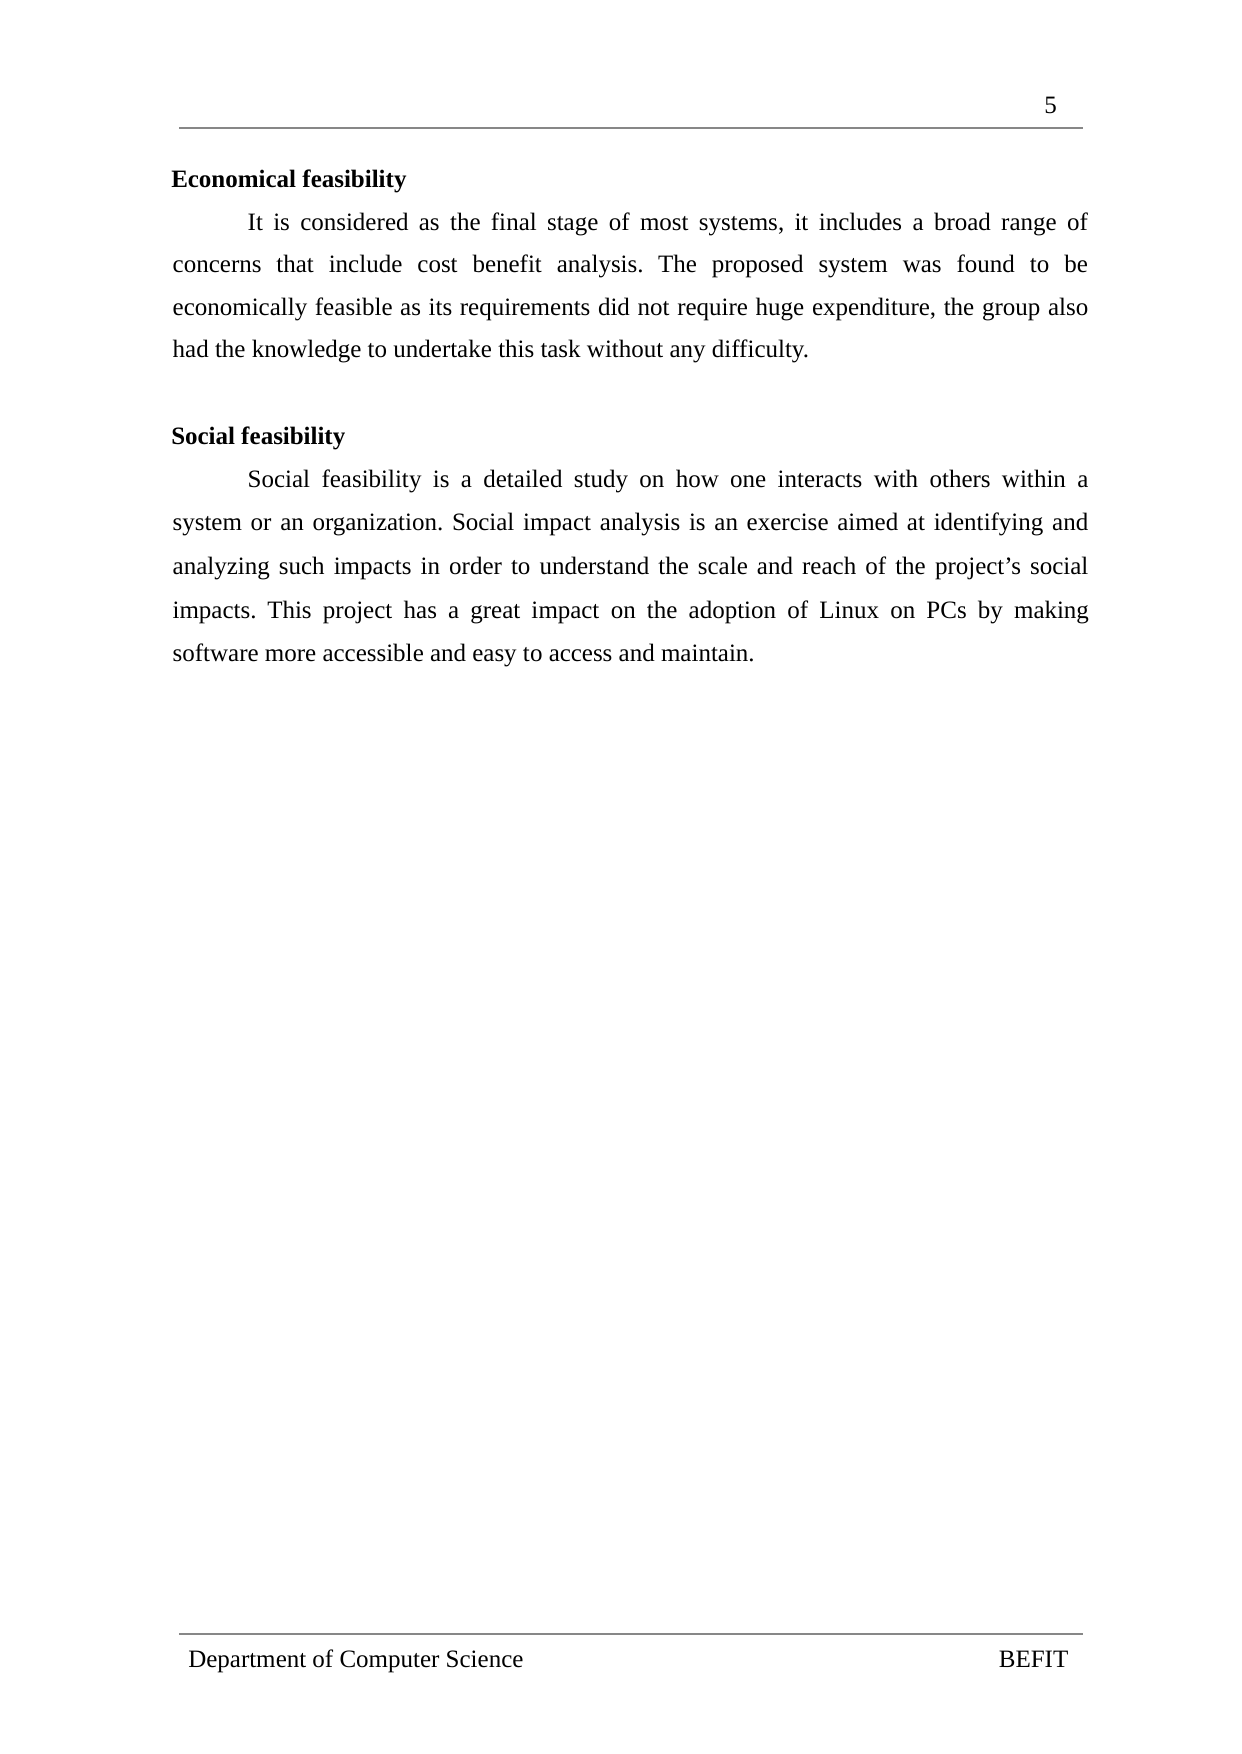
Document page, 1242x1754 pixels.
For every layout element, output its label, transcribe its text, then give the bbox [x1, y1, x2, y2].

text It is considered as the final stage of most systems, it includes a broad range of concerns that include cost benefit analysis. The proposed system was found to be economically feasible as its requirements did not require huge expenditure, the group also had the knowledge to undertake this task without any difficulty. [172, 207, 1089, 363]
text Social feasibility is a detailed study on how one interacts with others within a system or an organization. Social impact analysis is an exercise aimed at identifying and analyzing such impacts in order to understand the scale and reach of the project’s social impacts. This project has a great impact on the adoption of Linux on PCs by making software more accessible and easy to access and maintain. [172, 464, 1090, 667]
text Economical feasibility [171, 164, 1228, 193]
text Social feasibility [171, 421, 1228, 450]
